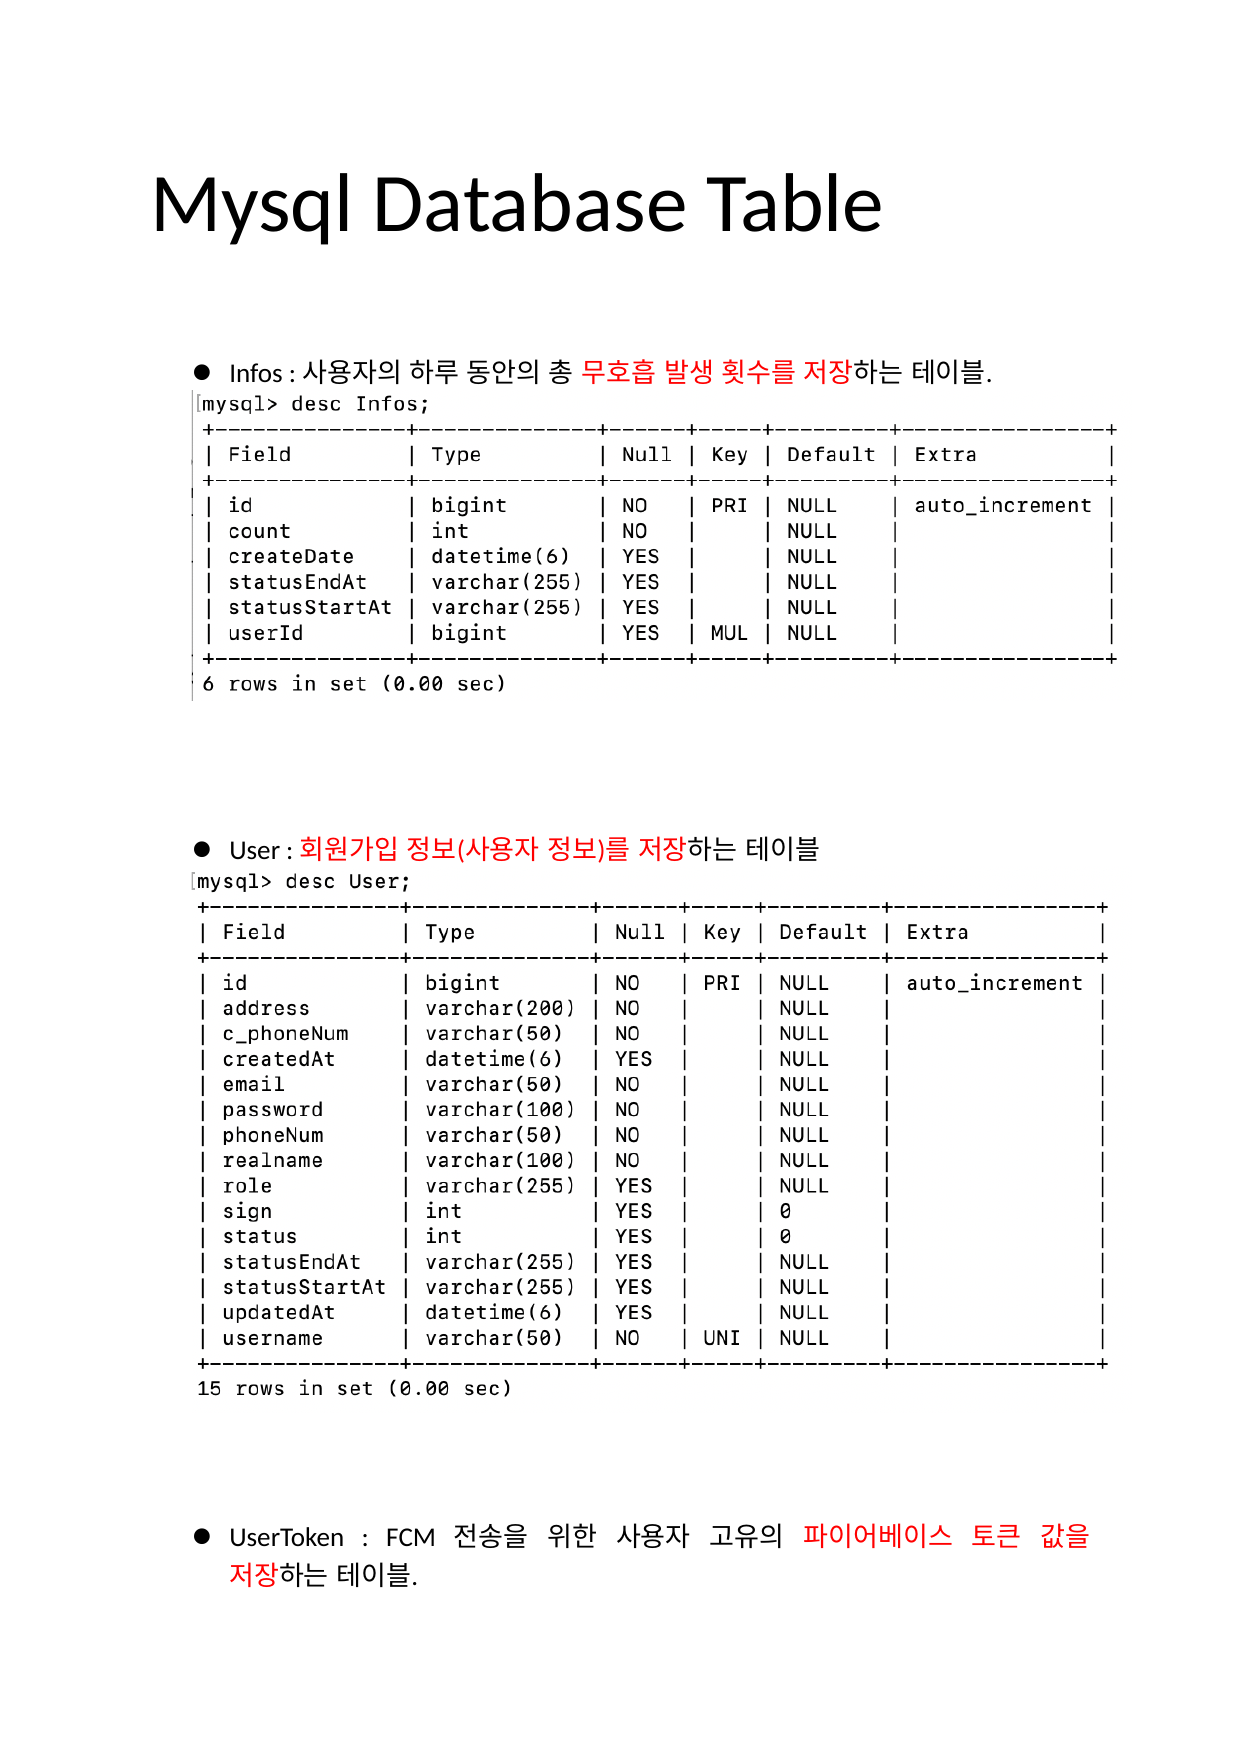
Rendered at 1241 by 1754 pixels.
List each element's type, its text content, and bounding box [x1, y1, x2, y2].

picture [191, 390, 1132, 701]
picture [191, 866, 1132, 1413]
list Infos : 사용자의 하루 동안의 총 무호흡 발생 횟수를 저장하는 테이블. [192, 351, 1090, 390]
text Mysql Database Table [150, 150, 1090, 252]
list User : 회원가입 정보(사용자 정보)를 저장하는 테이블 [192, 828, 1090, 866]
list UserToken : FCM 전송을 위한 사용자 고유의 파이어베이스 토큰 값을 저장하는 테이블. [192, 1514, 1090, 1593]
